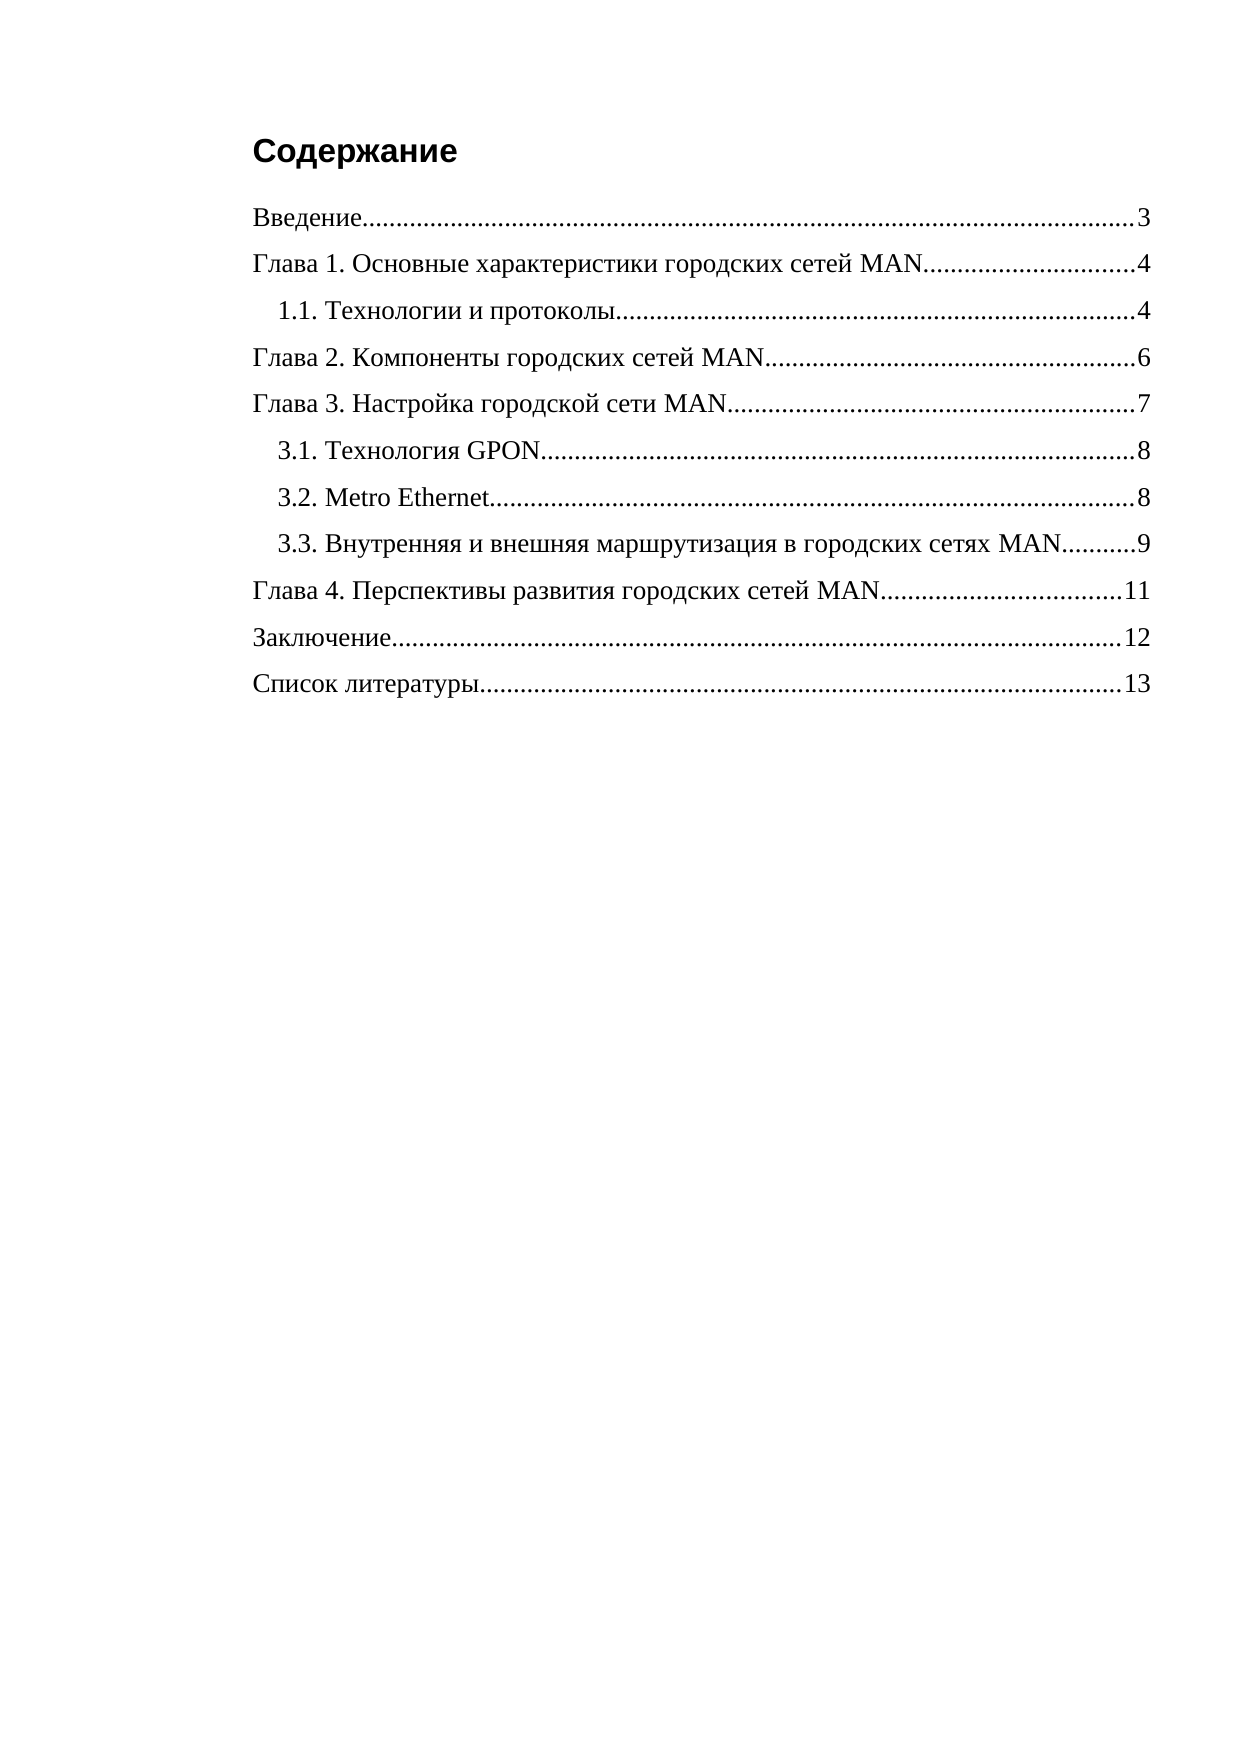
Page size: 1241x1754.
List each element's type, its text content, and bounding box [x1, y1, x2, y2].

text Заключение 12 [177, 621, 1152, 652]
text Список литературы 13 [177, 667, 1152, 698]
text 3.2. Metro Ethernet 8 [202, 481, 1152, 512]
text Глава 4. Перспективы развития городских сетей MAN 11 [177, 574, 1152, 605]
text 1.1. Технологии и протоколы 4 [202, 294, 1152, 325]
text 3.3. Внутренняя и внешняя маршрутизация в городских сетях MAN 9 [202, 527, 1152, 558]
text Содержание [177, 131, 1152, 169]
text 3.1. Технология GPON 8 [202, 434, 1152, 465]
text Глава 1. Основные характеристики городских сетей MAN 4 [177, 247, 1152, 278]
text Глава 2. Компоненты городских сетей MAN 6 [177, 341, 1152, 372]
text Глава 3. Настройка городской сети MAN 7 [177, 387, 1152, 418]
text Введение 3 [177, 201, 1152, 232]
